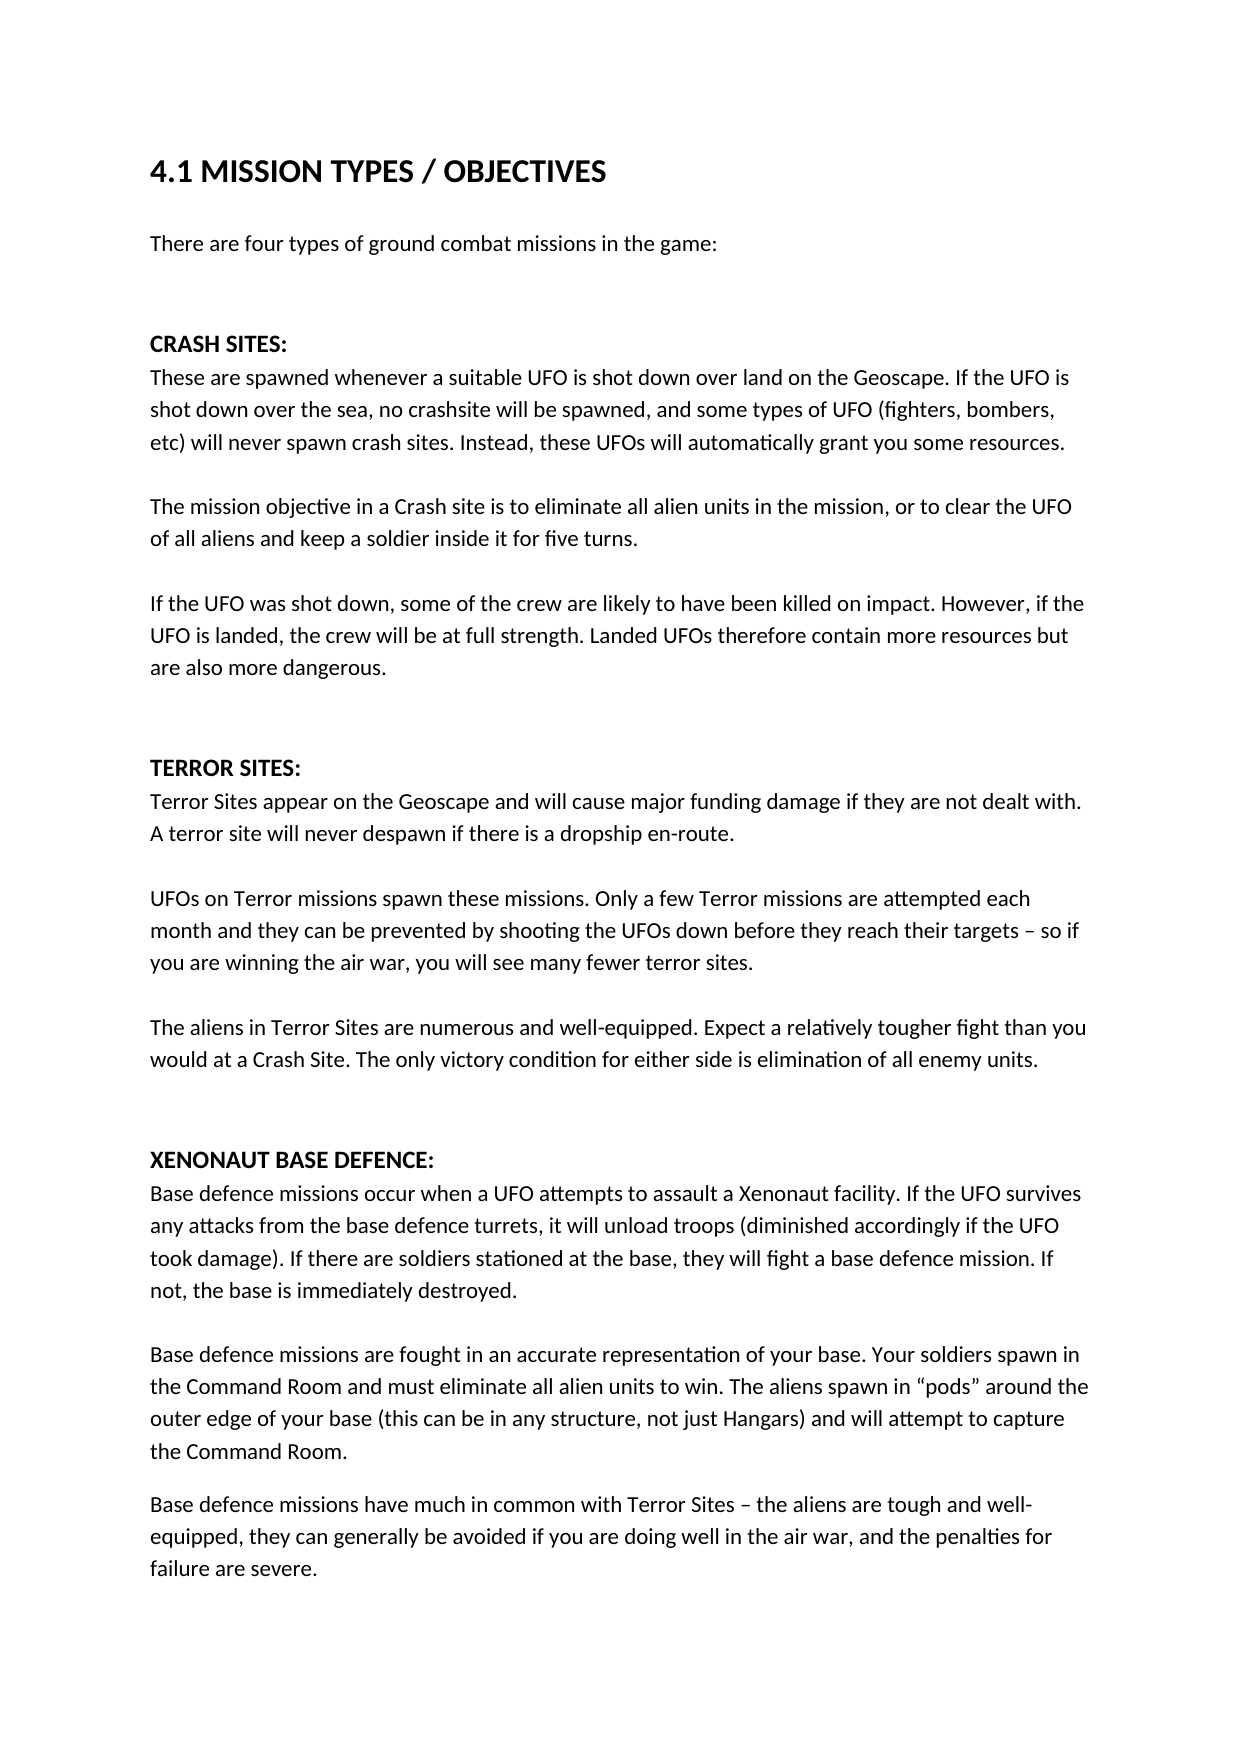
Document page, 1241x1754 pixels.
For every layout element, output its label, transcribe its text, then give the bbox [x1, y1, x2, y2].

text Terror Sites appear on the Geoscape and will cause major funding damage if they are not dealt with. A terror site will never despawn if there is a dropship en-route. [150, 787, 1090, 848]
text The mission objective in a Crash site is to eliminate all alien units in the mission, or to clear the UFO of all aliens and keep a soldier inside it for five turns. [150, 492, 1090, 552]
text CRASH SITES: [150, 328, 1090, 359]
text UFOs on Terror missions spawn these missions. Only a few Terror missions are attempted each month and they can be prevented by shooting the UFOs down before they reach their targets – so if you are winning the air war, you will see many fewer terror sites. [150, 884, 1090, 976]
text If the UFO was shot down, some of the crew are likely to have been killed on impact. However, if the UFO is landed, the crew will be at full strength. Landed UFOs therefore contain more resources but are also more dangerous. [150, 589, 1090, 681]
text Base defence missions have much in common with Terror Sites – the aliens are tough and well-equipped, they can generally be avoided if you are doing well in the air war, and the penalties for failure are severe. [150, 1490, 1090, 1582]
text These are spawned whenever a suitable UFO is shot down over land on the Geoscape. If the UFO is shot down over the sea, no crashsite will be spawned, and some types of UFO (fighters, bombers, etc) will never spawn crash sites. Instead, these UFOs will automatically grant you some resources. [150, 363, 1090, 456]
text Base defence missions are fought in an accurate representation of your base. Your soldiers spawn in the Command Room and must eliminate all alien units to win. The aliens spawn in “pods” around the outer edge of your base (this can be in any structure, not just Hangars) and will attempt to capture the Command Room. [150, 1340, 1090, 1465]
text XENONAUT BASE DEFENCE: [150, 1144, 1090, 1175]
text Base defence missions occur when a UFO attempts to assault a Xenonaut facility. If the UFO survives any attacks from the base defence turrets, it will unload troops (diminished accordingly if the UFO took damage). If there are soldiers stationed at the base, they will fight a base defence mission. If not, the base is immediately destroyed. [150, 1179, 1090, 1304]
text 4.1 MISSION TYPES / OBJECTIVES [150, 150, 1090, 191]
text There are four types of ground combat missions in the game: [150, 229, 1090, 257]
text TERROR SITES: [150, 752, 1090, 783]
text The aliens in Terror Sites are numerous and well-equipped. Expect a relatively tougher fight than you would at a Crash Site. The only victory condition for either side is elimination of all enemy units. [150, 1013, 1090, 1073]
